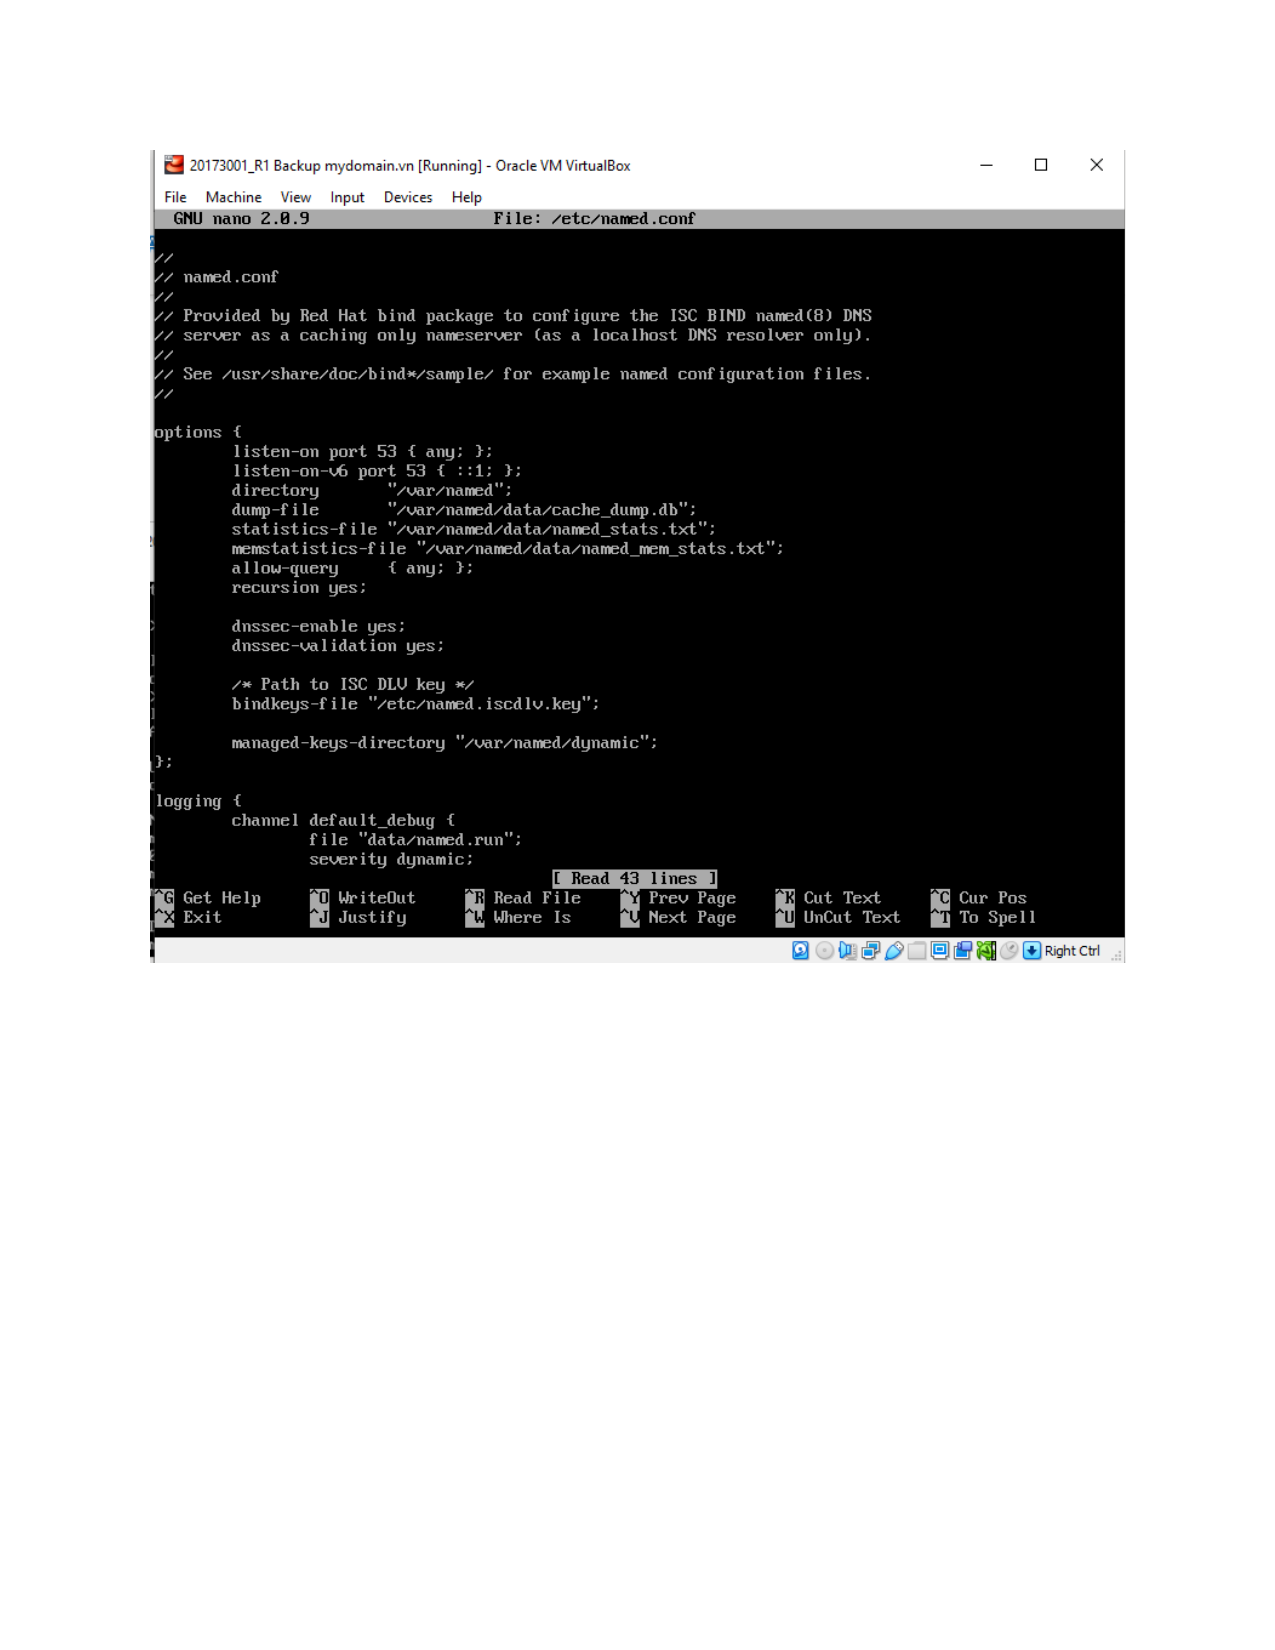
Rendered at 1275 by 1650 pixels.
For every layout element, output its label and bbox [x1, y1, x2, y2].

picture [150, 150, 1125, 963]
